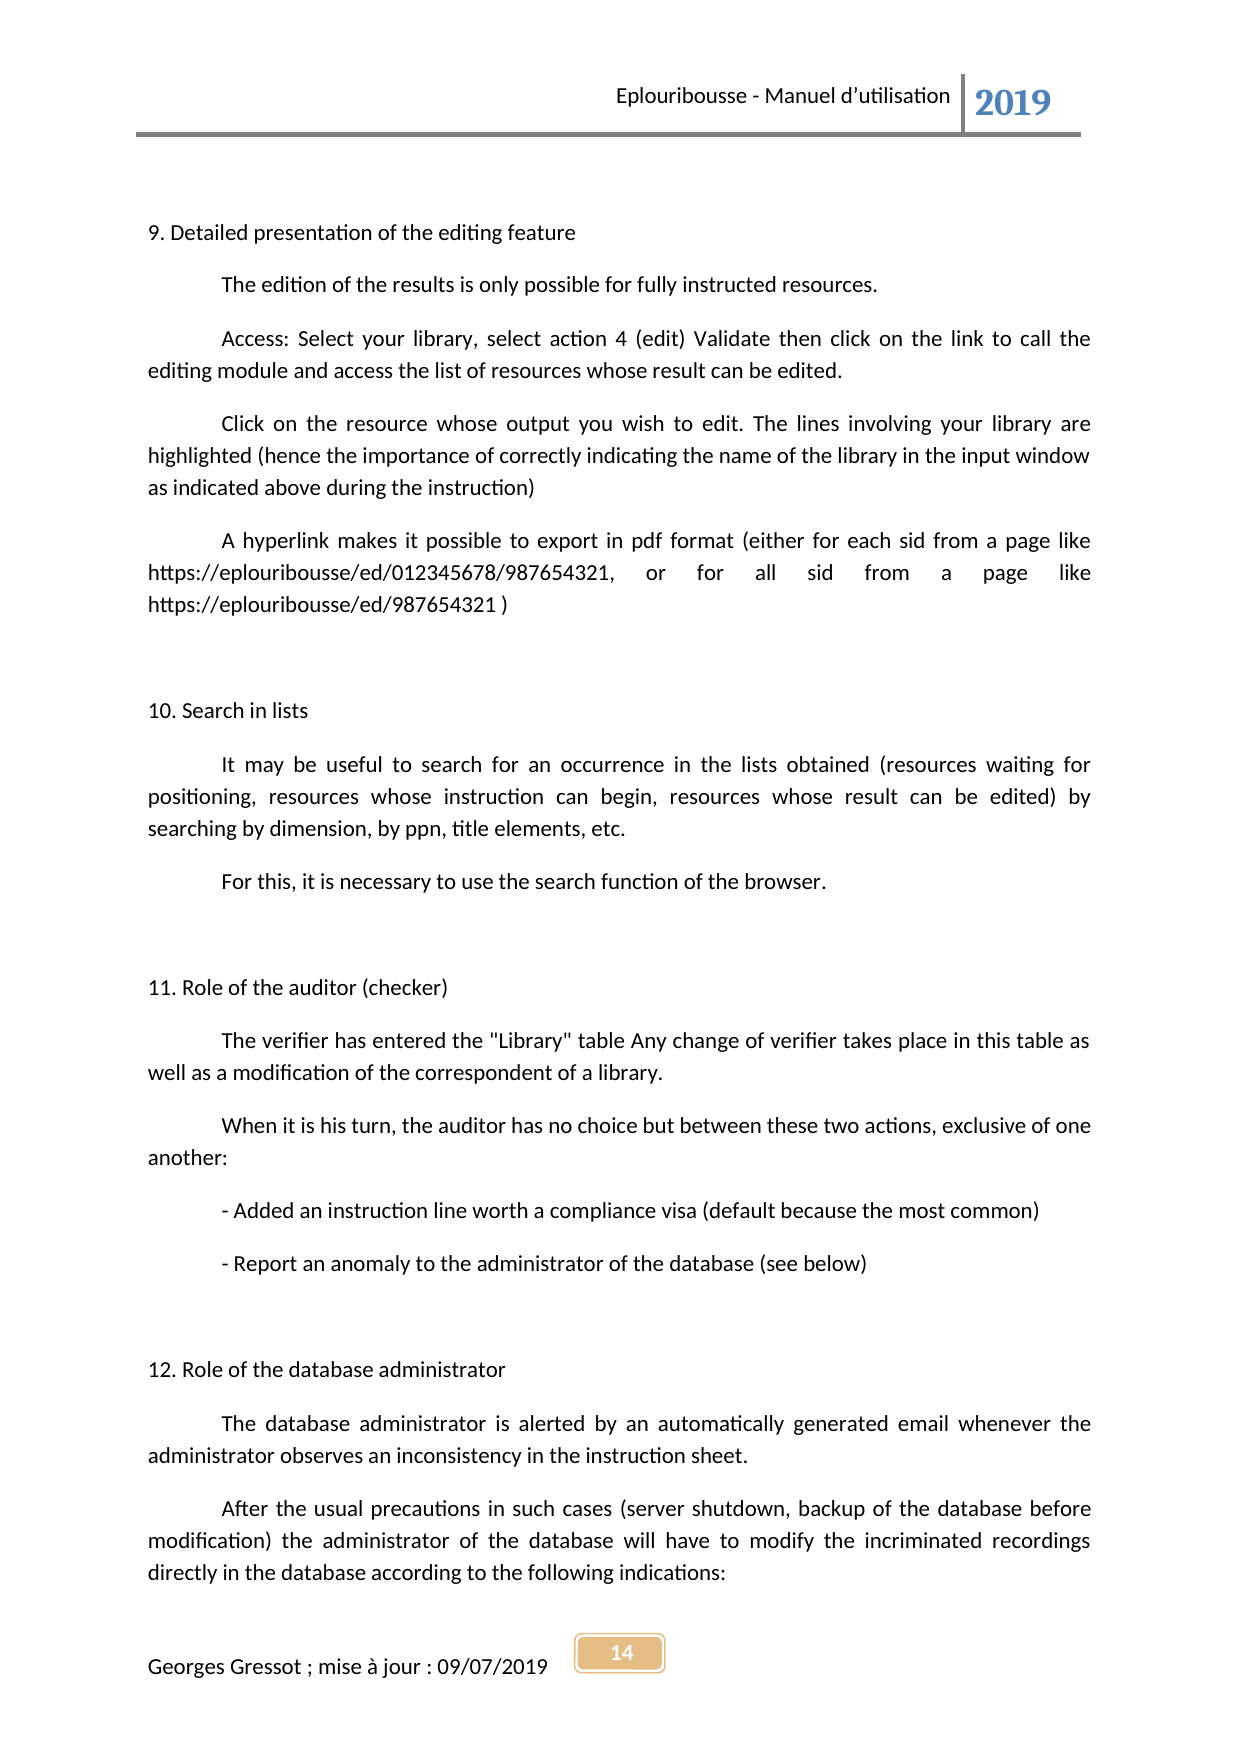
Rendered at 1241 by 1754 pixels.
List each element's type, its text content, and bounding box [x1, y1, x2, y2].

text After the usual precautions in such cases (server shutdown, backup of the database before modification) the administrator of the database will have to modify the incriminated recordings directly in the database according to the following indications: [148, 1494, 1093, 1586]
text The database administrator is alerted by an automatically generated email whenever the administrator observes an inconsistency in the instruction sheet. [148, 1409, 1093, 1469]
text 9. Detailed presentation of the editing feature [148, 218, 1093, 246]
text It may be useful to search for an occurrence in the lists obtained (resources waiting for positioning, resources whose instruction can begin, resources whose result can be edited) by searching by dimension, by ppn, title elements, etc. [148, 750, 1093, 842]
text The edition of the results is only possible for fully instructed resources. [148, 271, 1093, 299]
text Access: Select your library, select action 4 (edit) Validate then click on the link to call the editing module and access the list of resources whose result can be edited. [148, 324, 1093, 384]
text When it is his turn, the auditor has no choice but between these two actions, exclusive of one another: [148, 1111, 1093, 1172]
text Click on the resource whose output you wish to edit. The lines involving your library are highlighted (hence the importance of correctly indicating the name of the library in the input window as indicated above during the instruction) [148, 409, 1093, 501]
text For this, it is necessary to use the search function of the browser. [148, 867, 1093, 895]
text 10. Search in lists [148, 697, 1093, 725]
text The verifier has entered the "Library" table Any change of verifier takes place in this table as well as a modification of the correspondent of a library. [148, 1026, 1093, 1086]
text 11. Role of the auditor (checker) [148, 973, 1093, 1001]
text A hyperlink makes it possible to export in pdf format (either for each sid from a page like https://eplouribousse/ed/012345678/987654321, or for all sid from a page like https://eplouribousse/ed/987654321 ) [148, 526, 1093, 619]
text - Added an instruction line worth a compliance visa (default because the most common) [148, 1197, 1093, 1224]
text 12. Role of the database administrator [148, 1356, 1093, 1384]
text - Report an anomaly to the administrator of the database (see below) [148, 1249, 1093, 1278]
